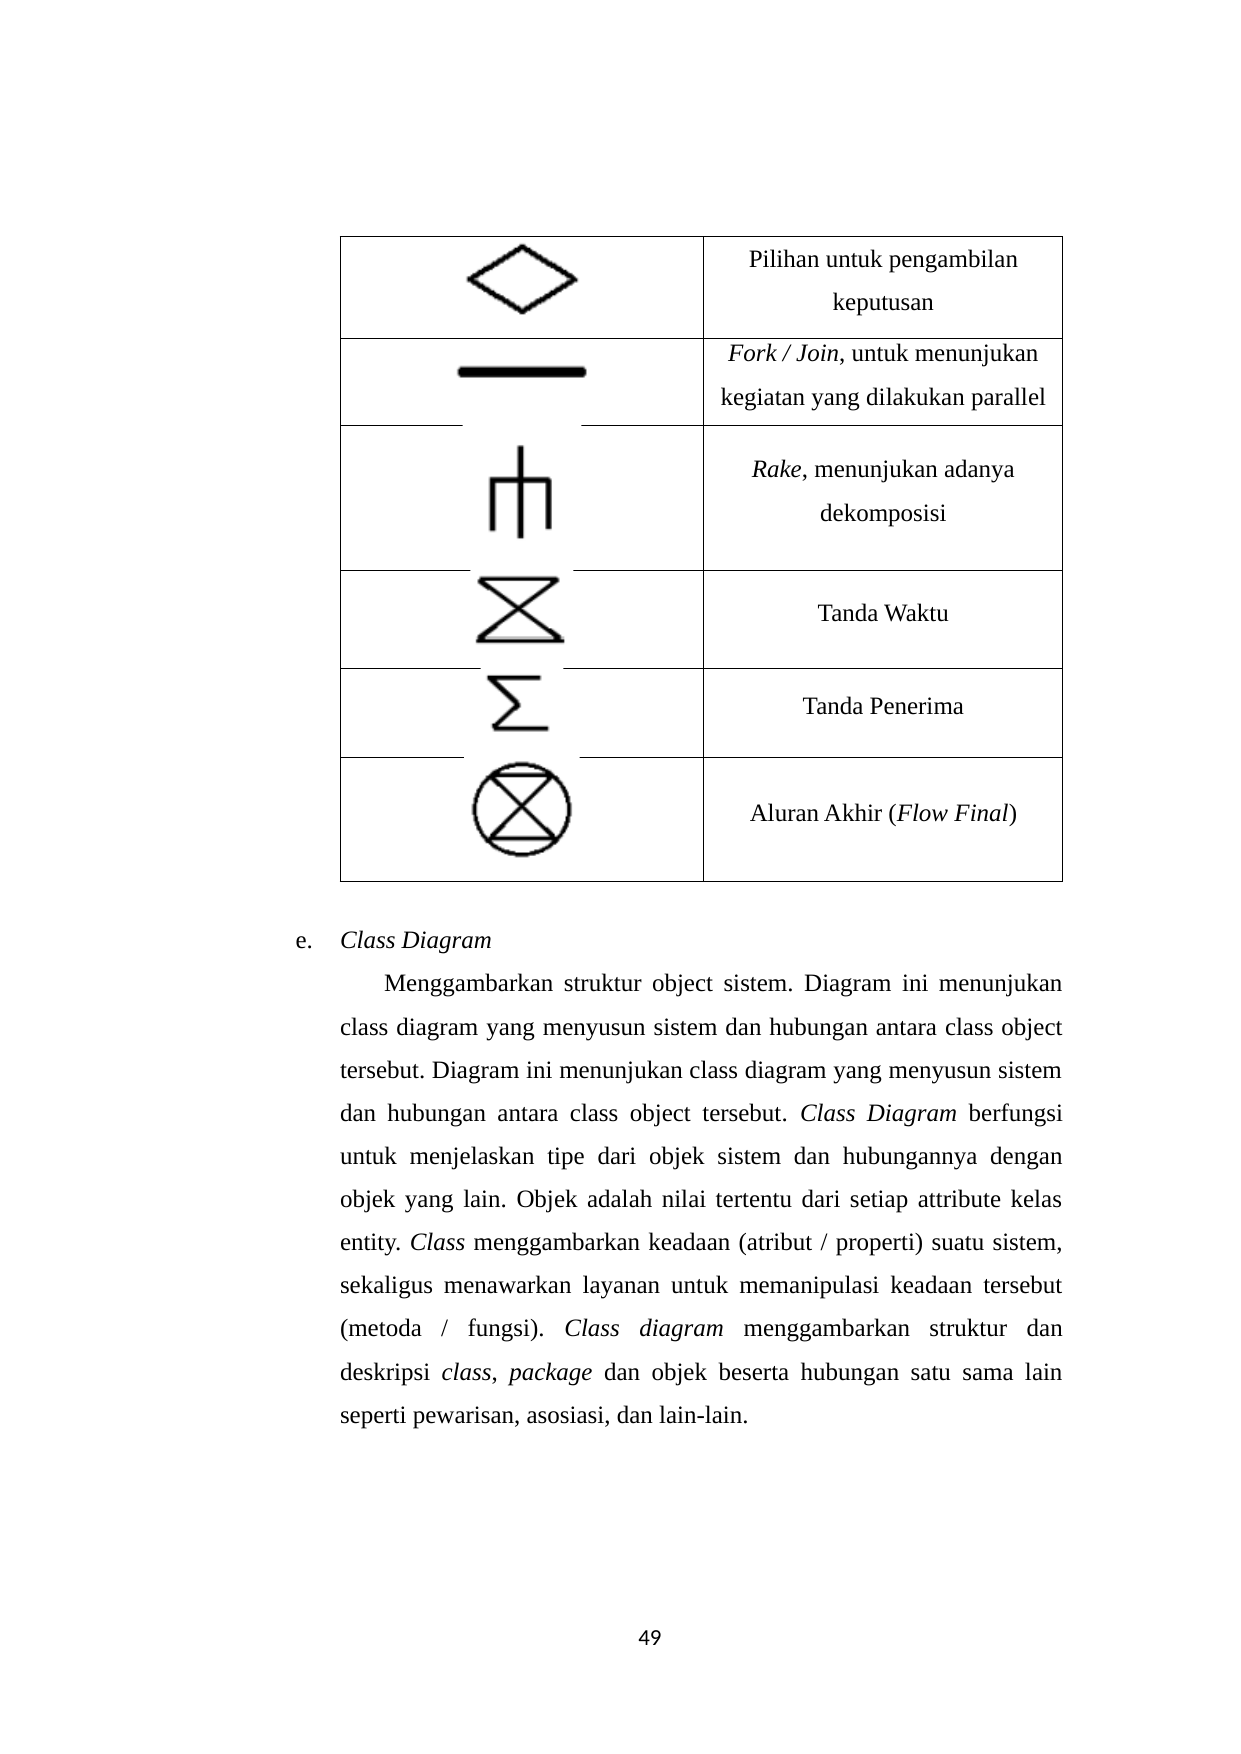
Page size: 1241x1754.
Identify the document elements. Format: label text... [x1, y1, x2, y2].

table_cell Fork / Join, untuk menunjukan kegiatan yang dilakukan parallel [704, 339, 1062, 425]
picture [464, 757, 580, 867]
picture [470, 570, 574, 654]
picture [480, 668, 564, 743]
table_cell Tanda Penerima [704, 669, 1062, 757]
picture [457, 237, 587, 324]
table_cell Tanda Waktu [704, 571, 1062, 668]
table_cell [341, 237, 703, 337]
list Class Diagram [295, 925, 1063, 954]
list Menggambarkan struktur object sistem. Diagram ini menunjukan class diagram yang menyusun sistem dan hubungan antara class object tersebut. Diagram ini menunjukan class diagram yang menyusun sistem dan hubungan antara class object tersebut. Class Diagram berfungsi untuk menjelaskan tipe dari objek sistem dan hubungannya dengan objek yang lain. Objek adalah nilai tertentu dari setiap attribute kelas entity. Class menggambarkan keadaan (atribut / properti) suatu sistem, sekaligus menawarkan layanan untuk memanipulasi keadaan tersebut (metoda / fungsi). Class diagram menggambarkan struktur dan deskripsi class, package dan objek beserta hubungan satu sama lain seperti pewarisan, asosiasi, dan lain-lain. [340, 968, 1063, 1428]
table_cell [341, 758, 703, 881]
table_cell [341, 669, 703, 757]
table_cell [341, 426, 703, 570]
picture [462, 425, 582, 556]
table_cell [341, 339, 703, 425]
table_cell Pilihan untuk pengambilan keputusan [704, 237, 1062, 337]
table_cell Aluran Akhir (Flow Final) [704, 758, 1062, 881]
table_cell [341, 571, 703, 668]
picture [451, 358, 593, 391]
table_cell Rake, menunjukan adanya dekomposisi [704, 426, 1062, 570]
